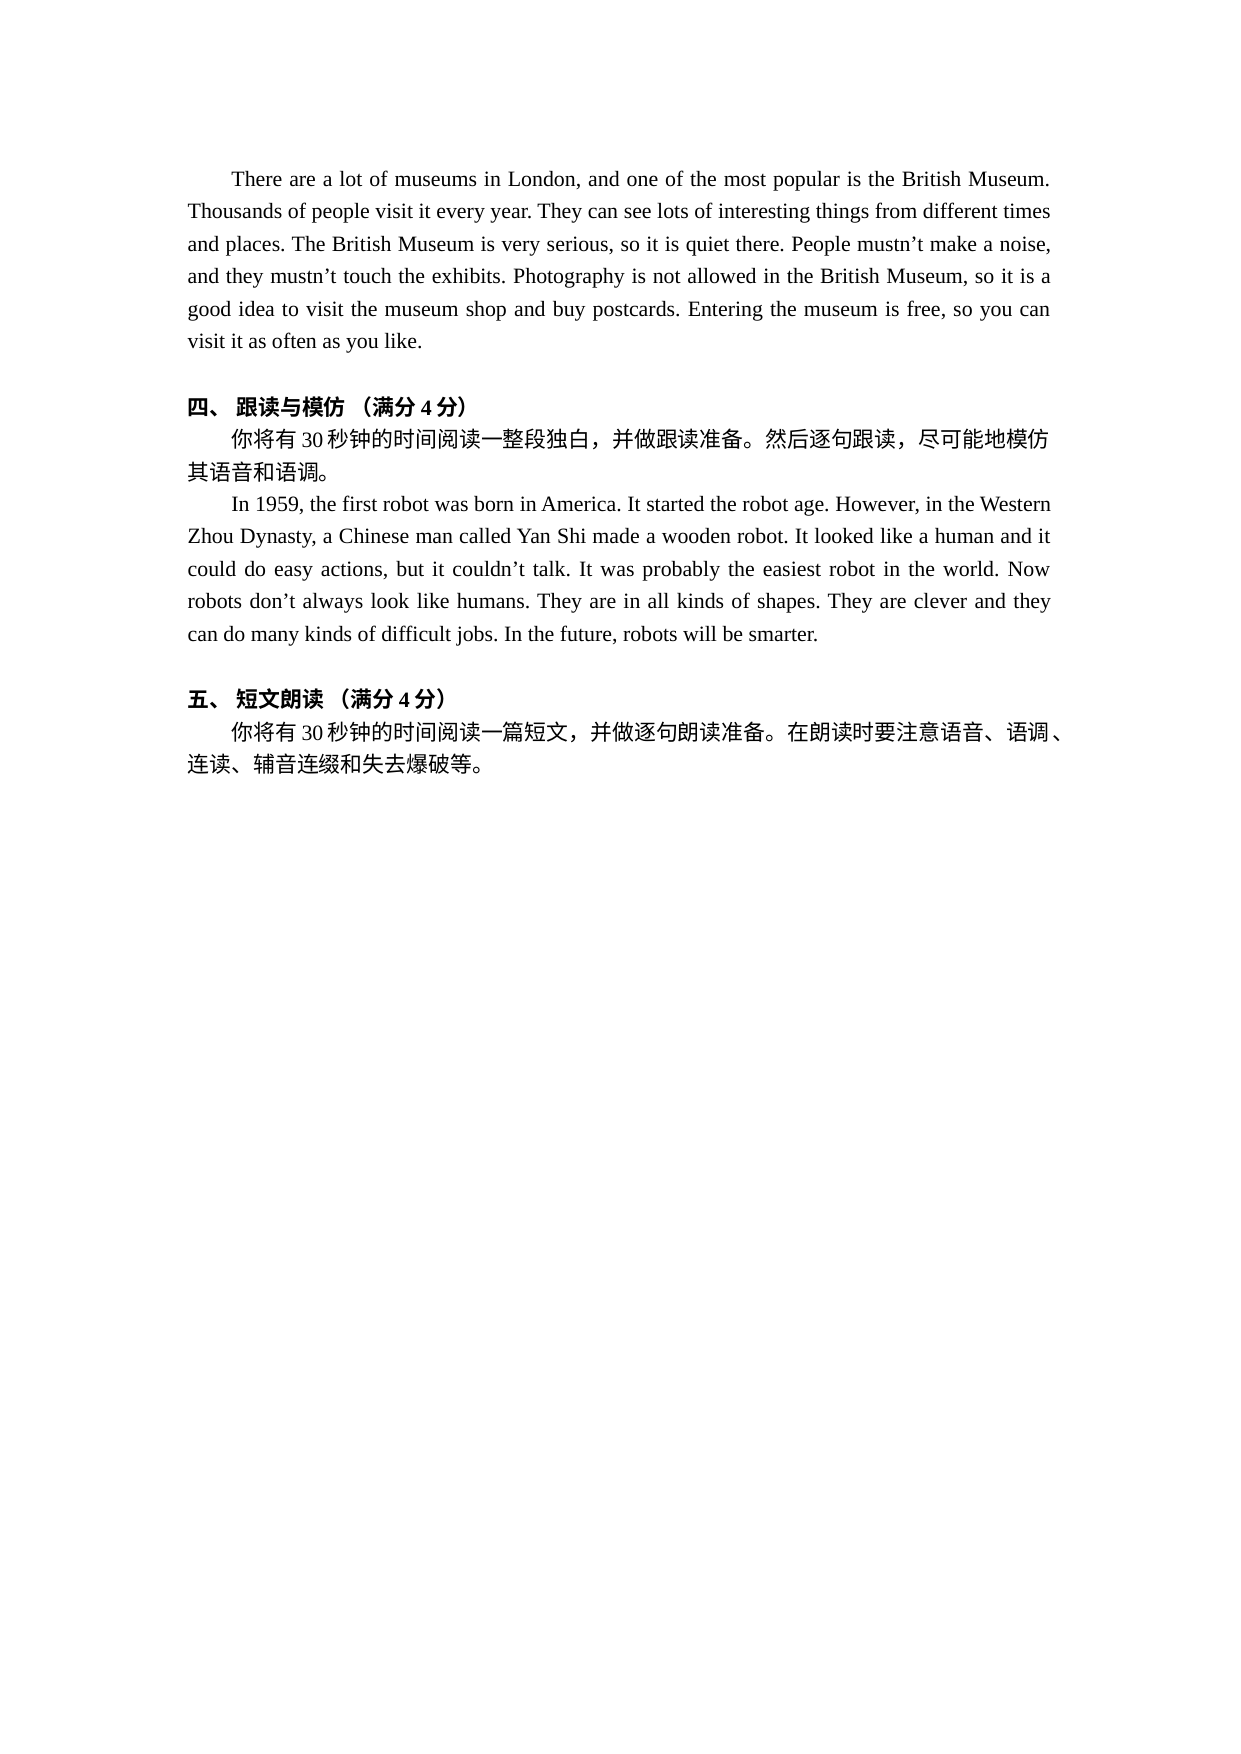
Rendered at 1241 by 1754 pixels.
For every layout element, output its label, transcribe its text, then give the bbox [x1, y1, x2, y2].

text 你将有30秒钟的时间阅读一整段独白，并做跟读准备。然后逐句跟读，尽可能地模仿其语音和语调。 [187, 422, 1053, 487]
text 你将有30秒钟的时间阅读一篇短文，并做逐句朗读准备。在朗读时要注意语音、语调、连读、辅音连缀和失去爆破等。 [187, 714, 1053, 779]
text 四、 跟读与模仿 （满分4分） [187, 389, 1053, 422]
text In 1959, the first robot was born in America. It started the robot age. However, in the Western Zhou Dynasty, a Chinese man called Yan Shi made a wooden robot. It looked like a human and it could do easy actions, but it couldn’t talk. It was probably the easiest robot in the world. Now robots don’t always look like humans. They are in all kinds of shapes. They are clever and they can do many kinds of difficult jobs. In the future, robots will be smarter. [187, 487, 1053, 649]
text 五、 短文朗读 （满分4分） [187, 682, 1053, 714]
text There are a lot of museums in London, and one of the most popular is the British Museum. Thousands of people visit it every year. They can see lots of interesting things from different times and places. The British Museum is very serious, so it is quiet there. People mustn’t make a noise, and they mustn’t touch the exhibits. Photography is not allowed in the British Museum, so it is a good idea to visit the museum shop and buy postcards. Entering the museum is free, so you can visit it as often as you like. [187, 162, 1053, 357]
